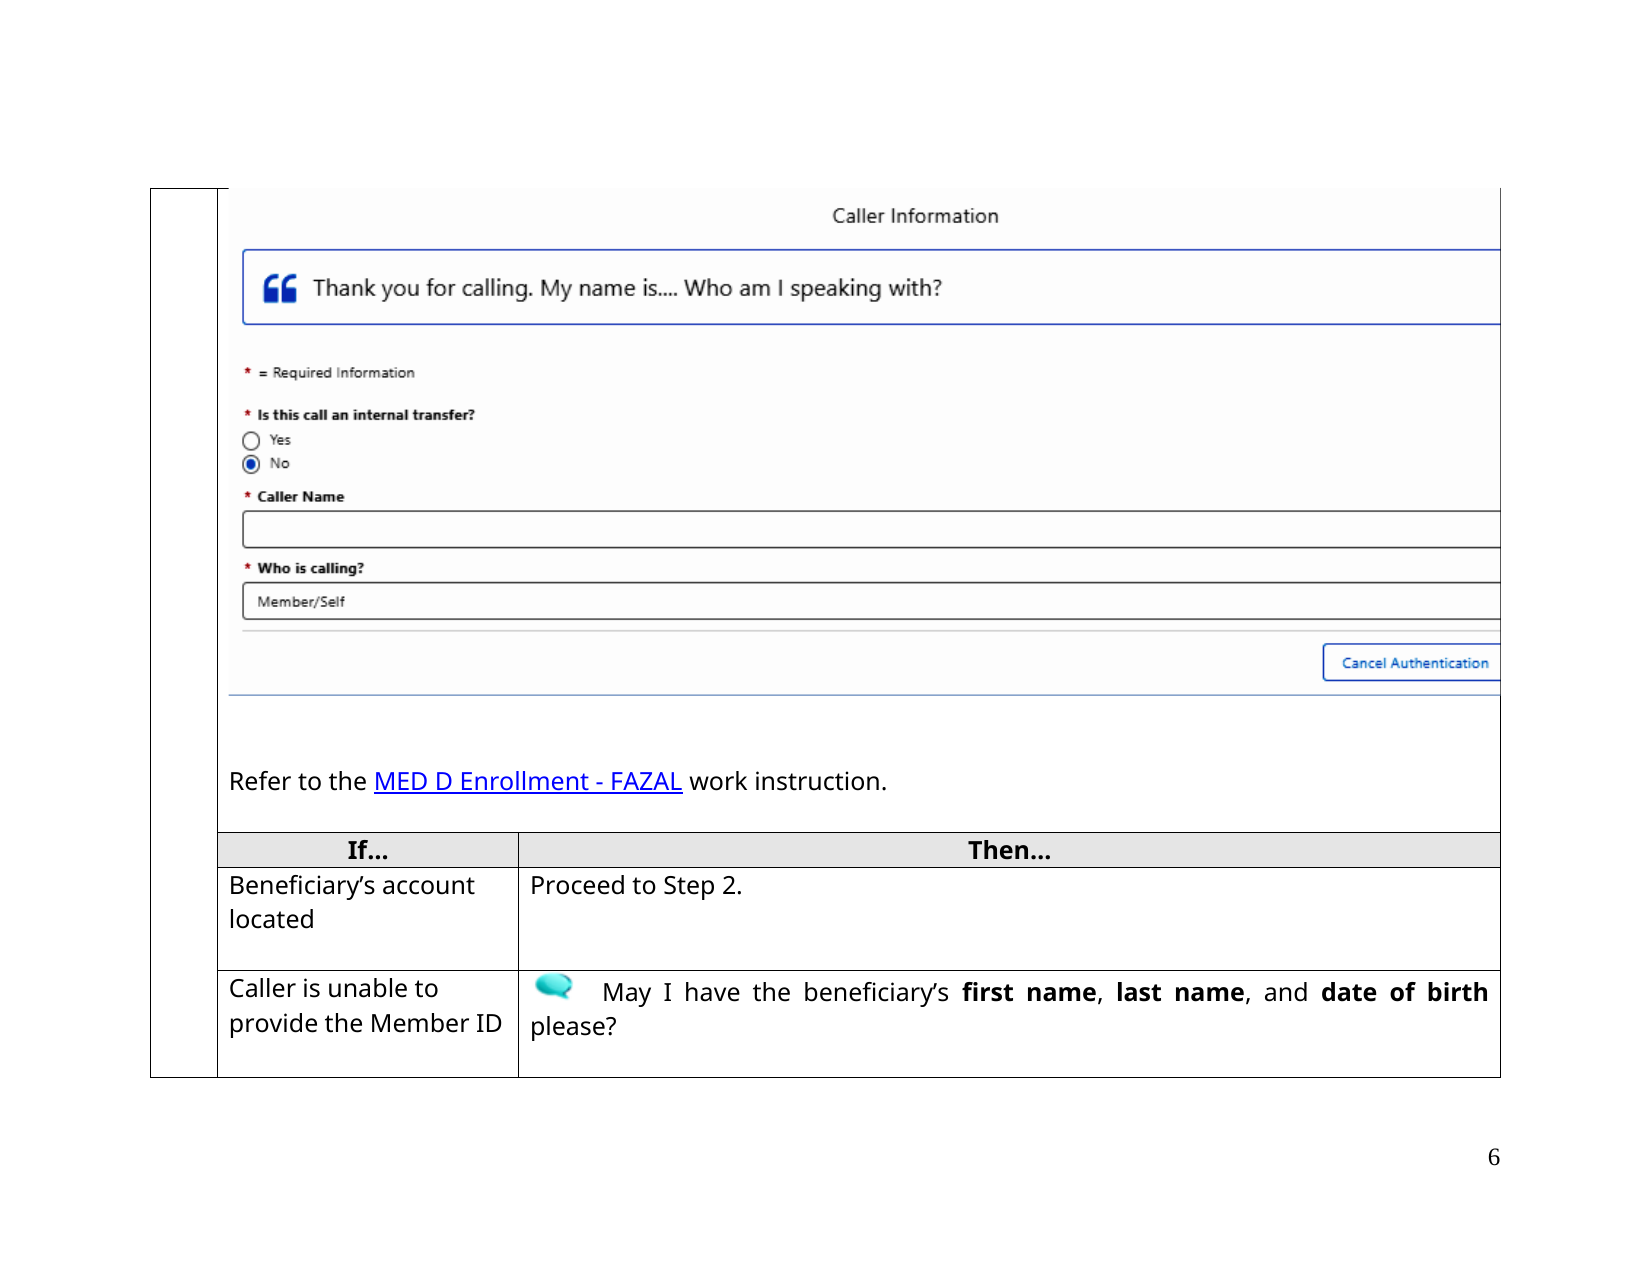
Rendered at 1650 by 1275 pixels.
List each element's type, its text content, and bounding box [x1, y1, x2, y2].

table_cell Beneficiary’s account located [218, 868, 518, 970]
table_cell Then… [519, 833, 1500, 867]
table_cell 1 [151, 189, 217, 1077]
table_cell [519, 971, 1500, 1077]
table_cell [218, 971, 518, 1077]
table_cell Access the beneficiary’s account. Thank you for calling. My name is <your name>. Who am I speaking with? Once the caller provides their first and last name ask: (PAUSE) Are you calling for yourself today? NOTE: Caller must provide full name of member, if only first name is given prompt the caller for the last name. For assistance refer to Universal Care - Consultative Call Flow (CCF) Process. Is this call an internal transfer? If Yes, complete the required fields and click Next. For assistance, refer to Compass - Basic Call Handling – Opening the Call, Call Hold, Warm and Cold Transfer If No, verify Caller’s Name and Who is calling? fields, then click Next. Thank you _____ (use caller’s name), could you please provide the beneficiary’s Member ID please so I may locate the correct account? If Beneficiary received a letter, the member ID (External ID) can be retrieved from the letter. Note: If the beneficiary cannot be located using the Medicare D System search parameters in Compass, proceed to the next step. Refer to the MED D Enrollment - FAZAL work instruction. [218, 189, 1500, 832]
table_cell If… [218, 833, 518, 867]
picture [529, 971, 578, 1002]
table_cell Proceed to Step 2. [519, 868, 1500, 970]
picture [228, 188, 1501, 696]
